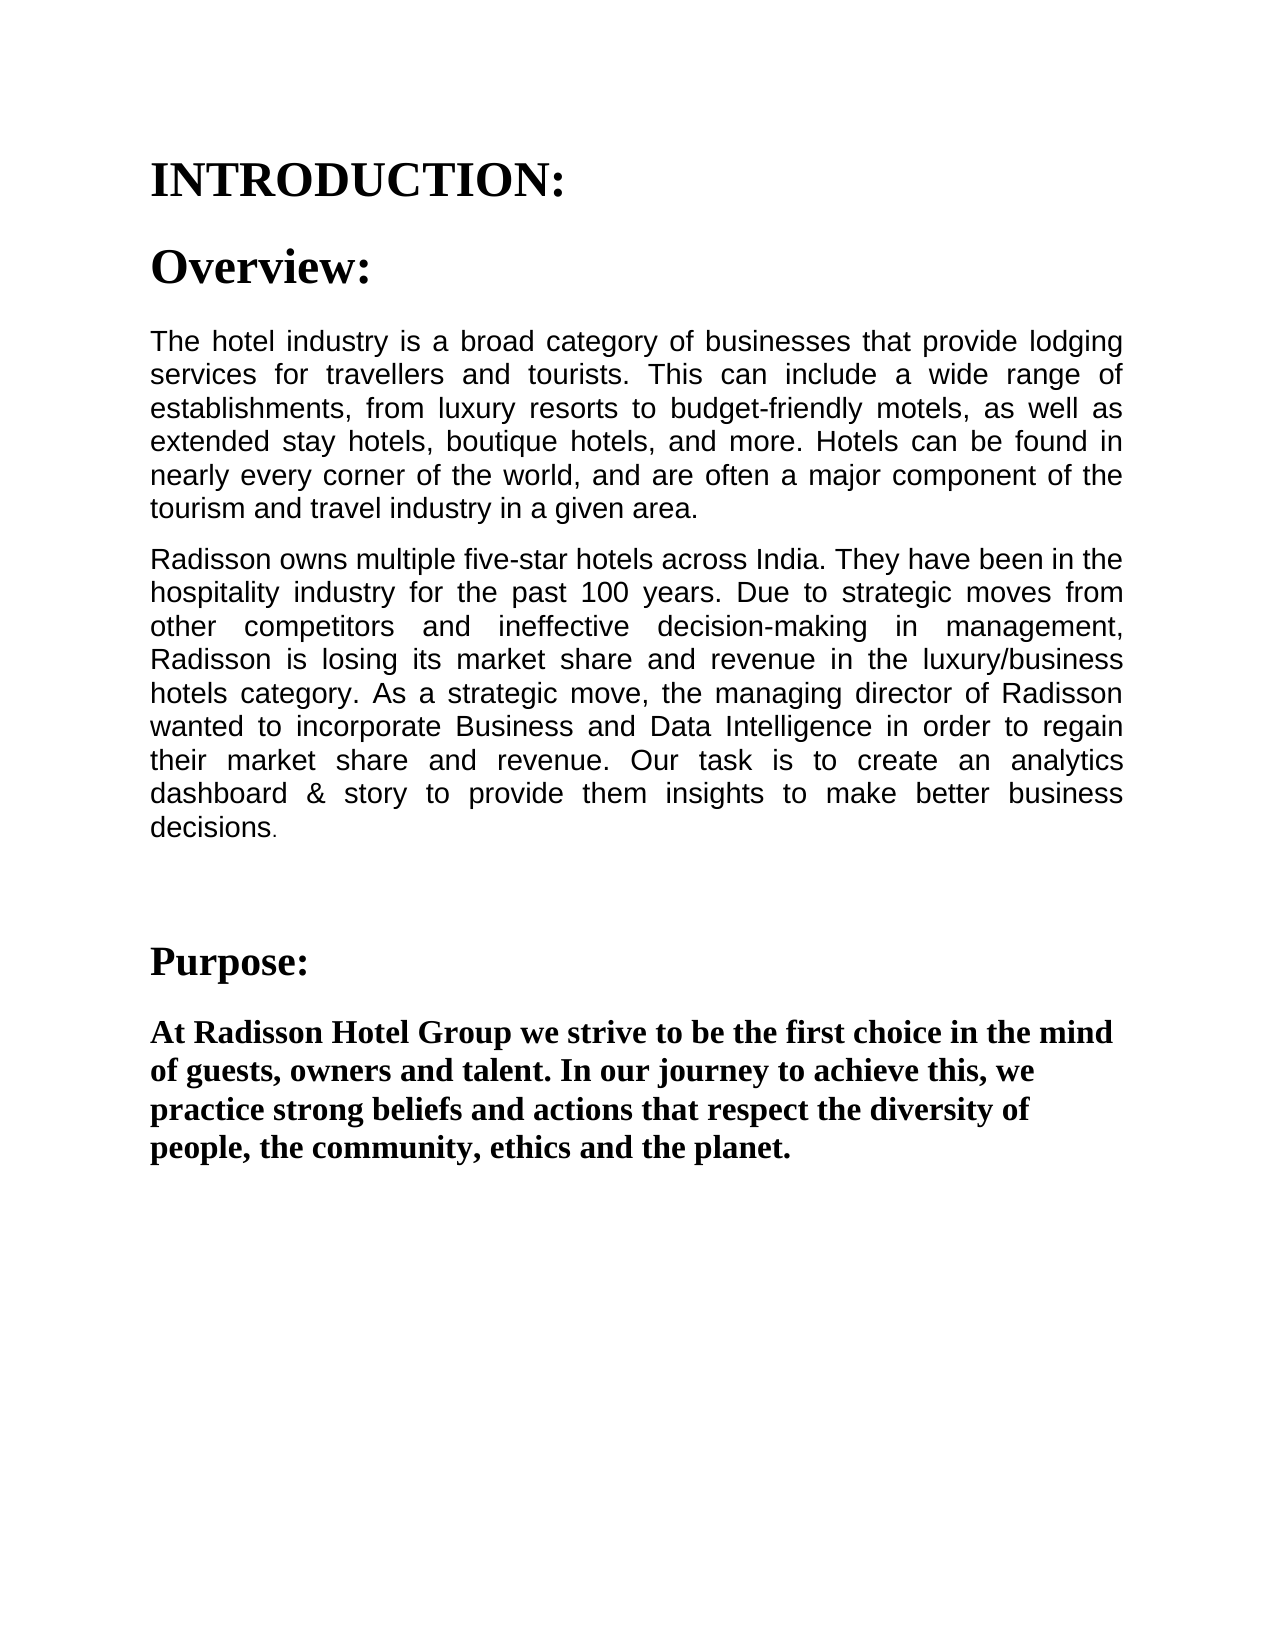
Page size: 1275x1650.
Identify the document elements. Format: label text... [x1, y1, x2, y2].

text Radisson owns multiple five-star hotels across India. They have been in the hospitality industry for the past 100 years. Due to strategic moves from other competitors and ineffective decision-making in management, Radisson is losing its market share and revenue in the luxury/business hotels category. As a strategic move, the managing director of Radisson wanted to incorporate Business and Data Intelligence in order to regain their market share and revenue. Our task is to create an analytics dashboard & story to provide them insights to make better business decisions. [150, 542, 1125, 843]
text INTRODUCTION: [150, 150, 1125, 207]
text Purpose: [150, 936, 1125, 984]
text Overview: [150, 237, 1125, 294]
text The hotel industry is a broad category of businesses that provide lodging services for travellers and tourists. This can include a wide range of establishments, from luxury resorts to budget-friendly motels, as well as extended stay hotels, boutique hotels, and more. Hotels can be found in nearly every corner of the world, and are often a major component of the tourism and travel industry in a given area. [150, 324, 1125, 525]
text At Radisson Hotel Group we strive to be the first choice in the mind of guests, owners and talent. In our journey to achieve this, we practice strong beliefs and actions that respect the diversity of people, the community, ethics and the planet. [150, 1012, 1125, 1165]
